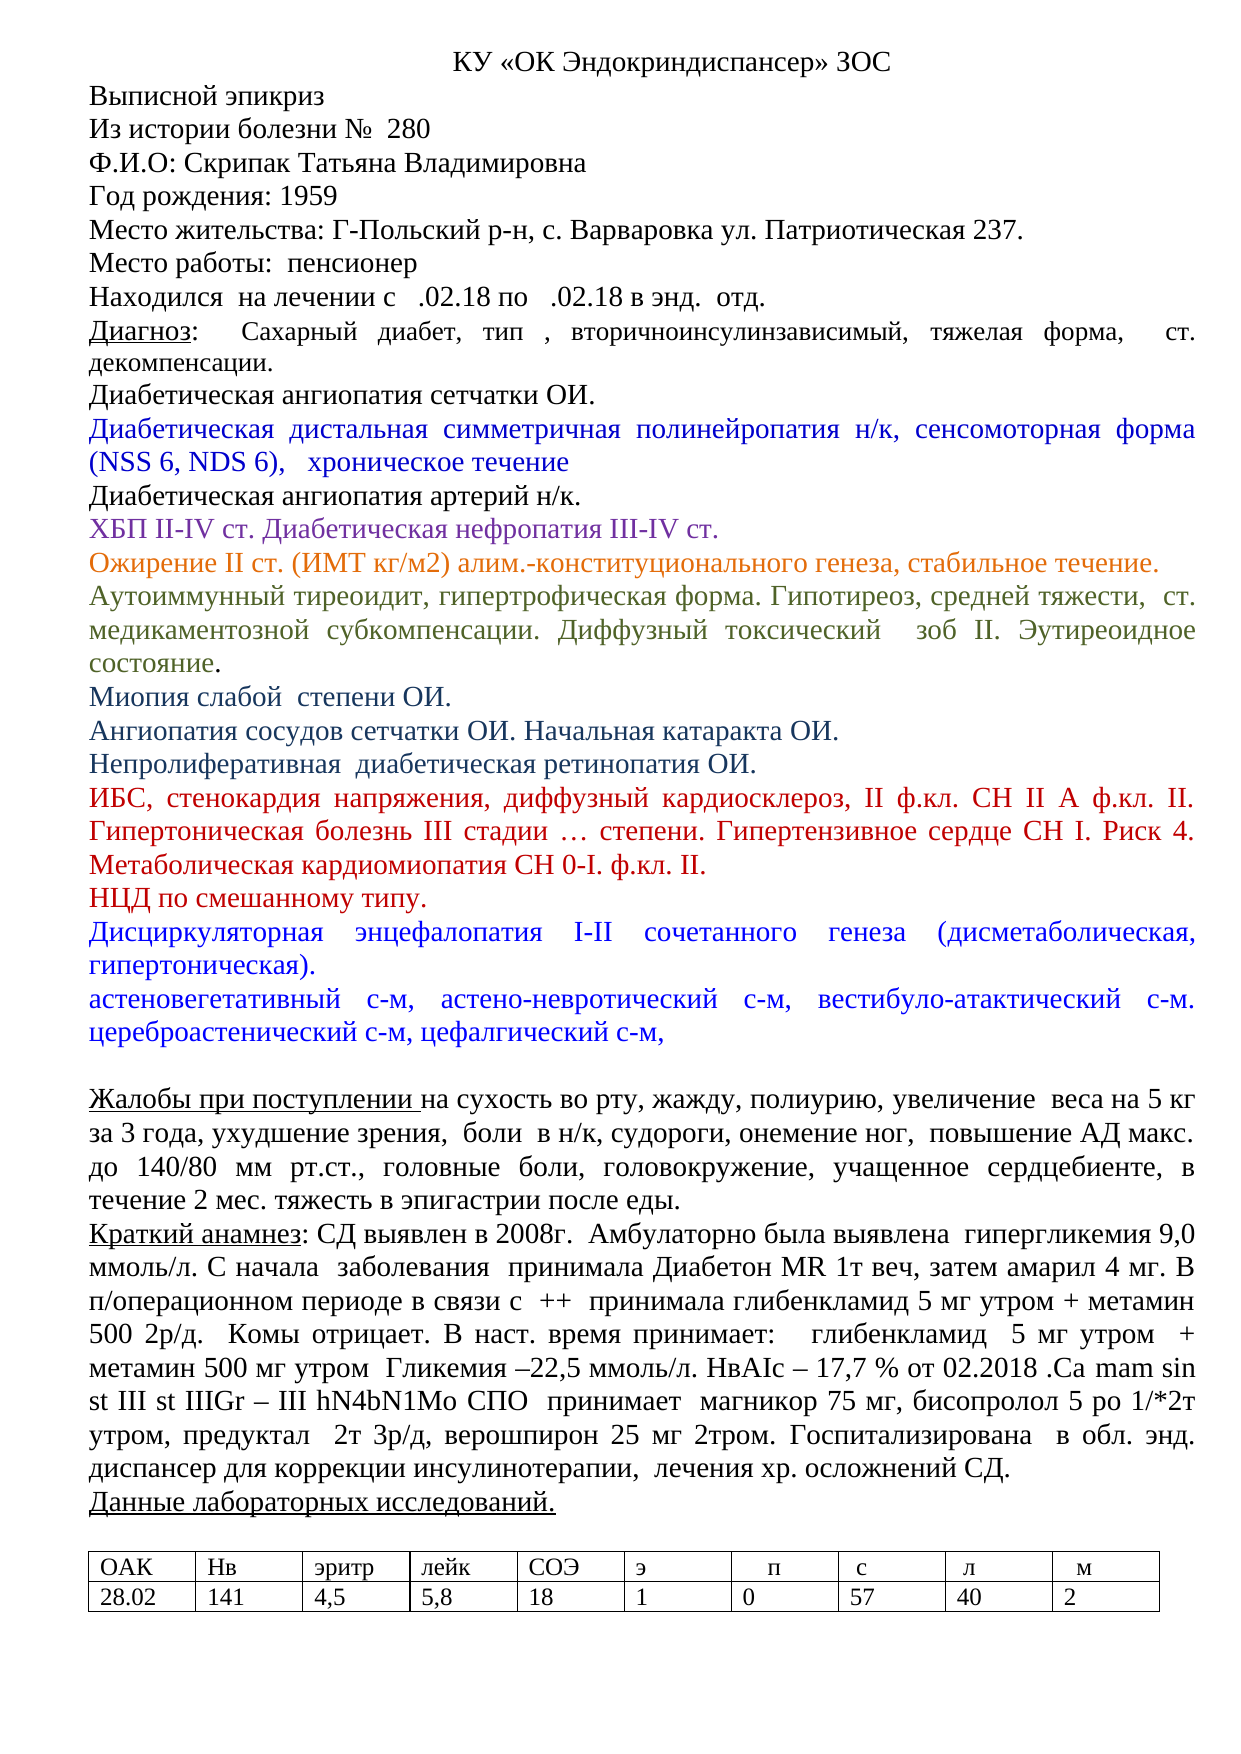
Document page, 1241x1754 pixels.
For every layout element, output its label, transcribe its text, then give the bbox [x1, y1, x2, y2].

table_cell 28.02 [89, 1582, 195, 1611]
text Диабетическая дистальная симметричная полинейропатия н/к, сенсомоторная форма (NSS 6, NDS 6), хроническое течение [89, 411, 1196, 478]
table_header Нв [196, 1552, 302, 1581]
text Данные лабораторных исследований. [89, 1484, 1196, 1518]
text Краткий анамнез: СД выявлен в 2008г. Амбулаторно была выявлена гипергликемия 9,0 ммоль/л. С начала заболевания принимала Диабетон MR 1т веч, затем амарил 4 мг. В п/операционном периоде в связи с ++ принимала глибенкламид 5 мг утром + метамин 500 2р/д. Комы отрицает. В наст. время принимает: глибенкламид 5 мг утром + метамин 500 мг утром Гликемия –22,5 ммоль/л. НвАIс – 17,7 % от 02.2018 .Са mam sin st III st IIIGr – III hN4bN1Mo СПО принимает магникор 75 мг, бисопролол 5 ро 1/*2т утром, предуктал 2т 3р/д, верошпирон 25 мг 2тром. Госпитализирована в обл. энд. диспансер для коррекции инсулинотерапии, лечения хр. осложнений СД. [89, 1216, 1196, 1484]
text НЦД по смешанному типу. [89, 880, 1196, 914]
text Миопия степени ОИ. [89, 679, 1196, 713]
text Место работы: пенсионер [89, 246, 1196, 279]
text Место жительства: Г-Польский р-н, с. Варваровка ул. Патриотическая 237. [89, 212, 1196, 246]
text Аутоиммунный тиреоидит, Гипотиреоз, средней тяжести, ст. медикаментозной субкомпенсации. зоб II. Эутиреоидное состояние. [89, 578, 1196, 679]
subtitle Ф.И.О: Скрипак Татьяна Владимировна [89, 145, 1196, 178]
text астеновегетативный с-м, астено-невротический с-м, вестибуло-атактический с-м. цереброастенический с-м, цефалгический с-м, [89, 981, 1196, 1048]
table_cell 18 [518, 1582, 624, 1611]
text Непролиферативная диабетическая ретинопатия . [89, 746, 1196, 780]
table_header лейк [411, 1552, 517, 1581]
text на лечении с .02.18 по .02.18 в отд. [89, 279, 1196, 313]
table_header л [946, 1552, 1052, 1581]
text энцефалопатия I-II сочетанного генеза (дисметаболическая, гипертоническая). [89, 914, 1196, 981]
table_cell 1 [625, 1582, 731, 1611]
table_cell 5,8 [411, 1582, 517, 1611]
table_header СОЭ [518, 1552, 624, 1581]
table_cell 0 [732, 1582, 838, 1611]
text Жалобы при поступлении на сухость во рту, жажду, полиурию, веса на 5 кг за 3 года, ухудшение зрения, боли в н/к, судороги, онемение ног, повышение АД макс. до 140/80 мм рт.ст., головные боли, головокружение, учащенное сердцебиенте, в течение 2 мес. тяжесть в эпигастрии после еды. [89, 1082, 1196, 1216]
text Год рождения: 1959 [89, 178, 1196, 212]
table_cell 141 [196, 1582, 302, 1611]
text Ангиопатия сосудов сетчатки . Начальная катаракта . [89, 713, 1196, 746]
table_header эритр [303, 1552, 409, 1581]
text Диагноз: Сахарный диабет, тип , вторичноинсулинзависимый, ст. [89, 313, 1196, 377]
text Диабетическая ангиопатия сетчатки ОИ. [89, 377, 1196, 411]
subtitle Выписной эпикриз [89, 78, 1202, 111]
table_header м [1053, 1552, 1159, 1581]
table_cell 2 [1053, 1582, 1159, 1611]
text Ожирение II ст. (ИМТ кг/м2) алим.-конституционального генеза, стабильное течение. [89, 545, 1196, 578]
table_header ОАК [89, 1552, 195, 1581]
text ХБП II-IV ст. Диабетическая нефропатия III-IV ст. [89, 511, 1196, 545]
table_cell 4,5 [303, 1582, 409, 1611]
table_header э [625, 1552, 731, 1581]
text Диабетическая ангиопатия артерий н/к. [89, 478, 1196, 511]
subtitle Из истории болезни № 280 [89, 111, 1196, 145]
table_cell 40 [946, 1582, 1052, 1611]
table_header с [839, 1552, 945, 1581]
text ИБС, стенокардия напряжения, диффузный кардиосклероз, II ф.кл. СН II А ф.кл. II. Гипертоническая болезнь III стадии … степени. Гипертензивное сердце СН I. Риск 4. Метаболическая кардиомиопатия СН 0-I. ф.кл. II. [89, 780, 1196, 880]
table_cell 57 [839, 1582, 945, 1611]
table_header п [732, 1552, 838, 1581]
